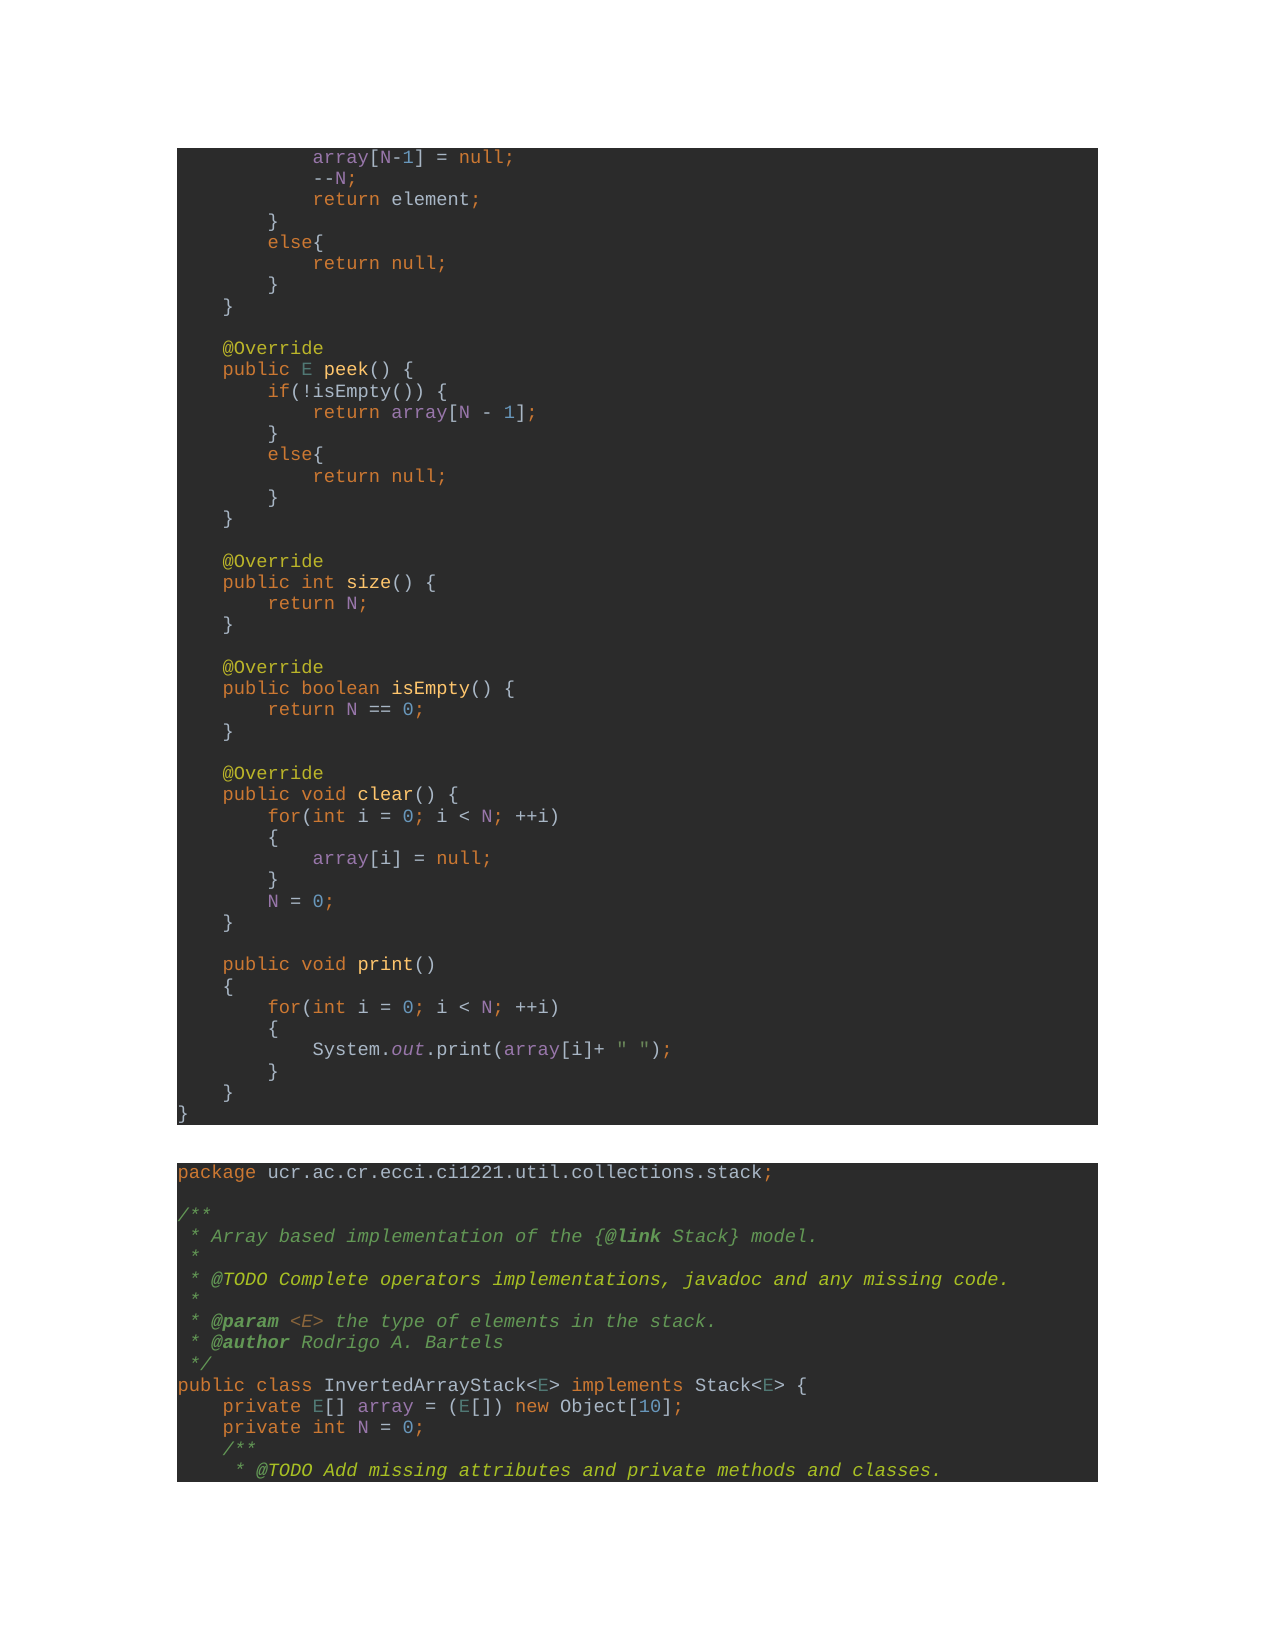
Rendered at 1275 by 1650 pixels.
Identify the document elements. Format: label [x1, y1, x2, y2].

text [177, 148, 1098, 1125]
text [177, 1163, 1098, 1482]
